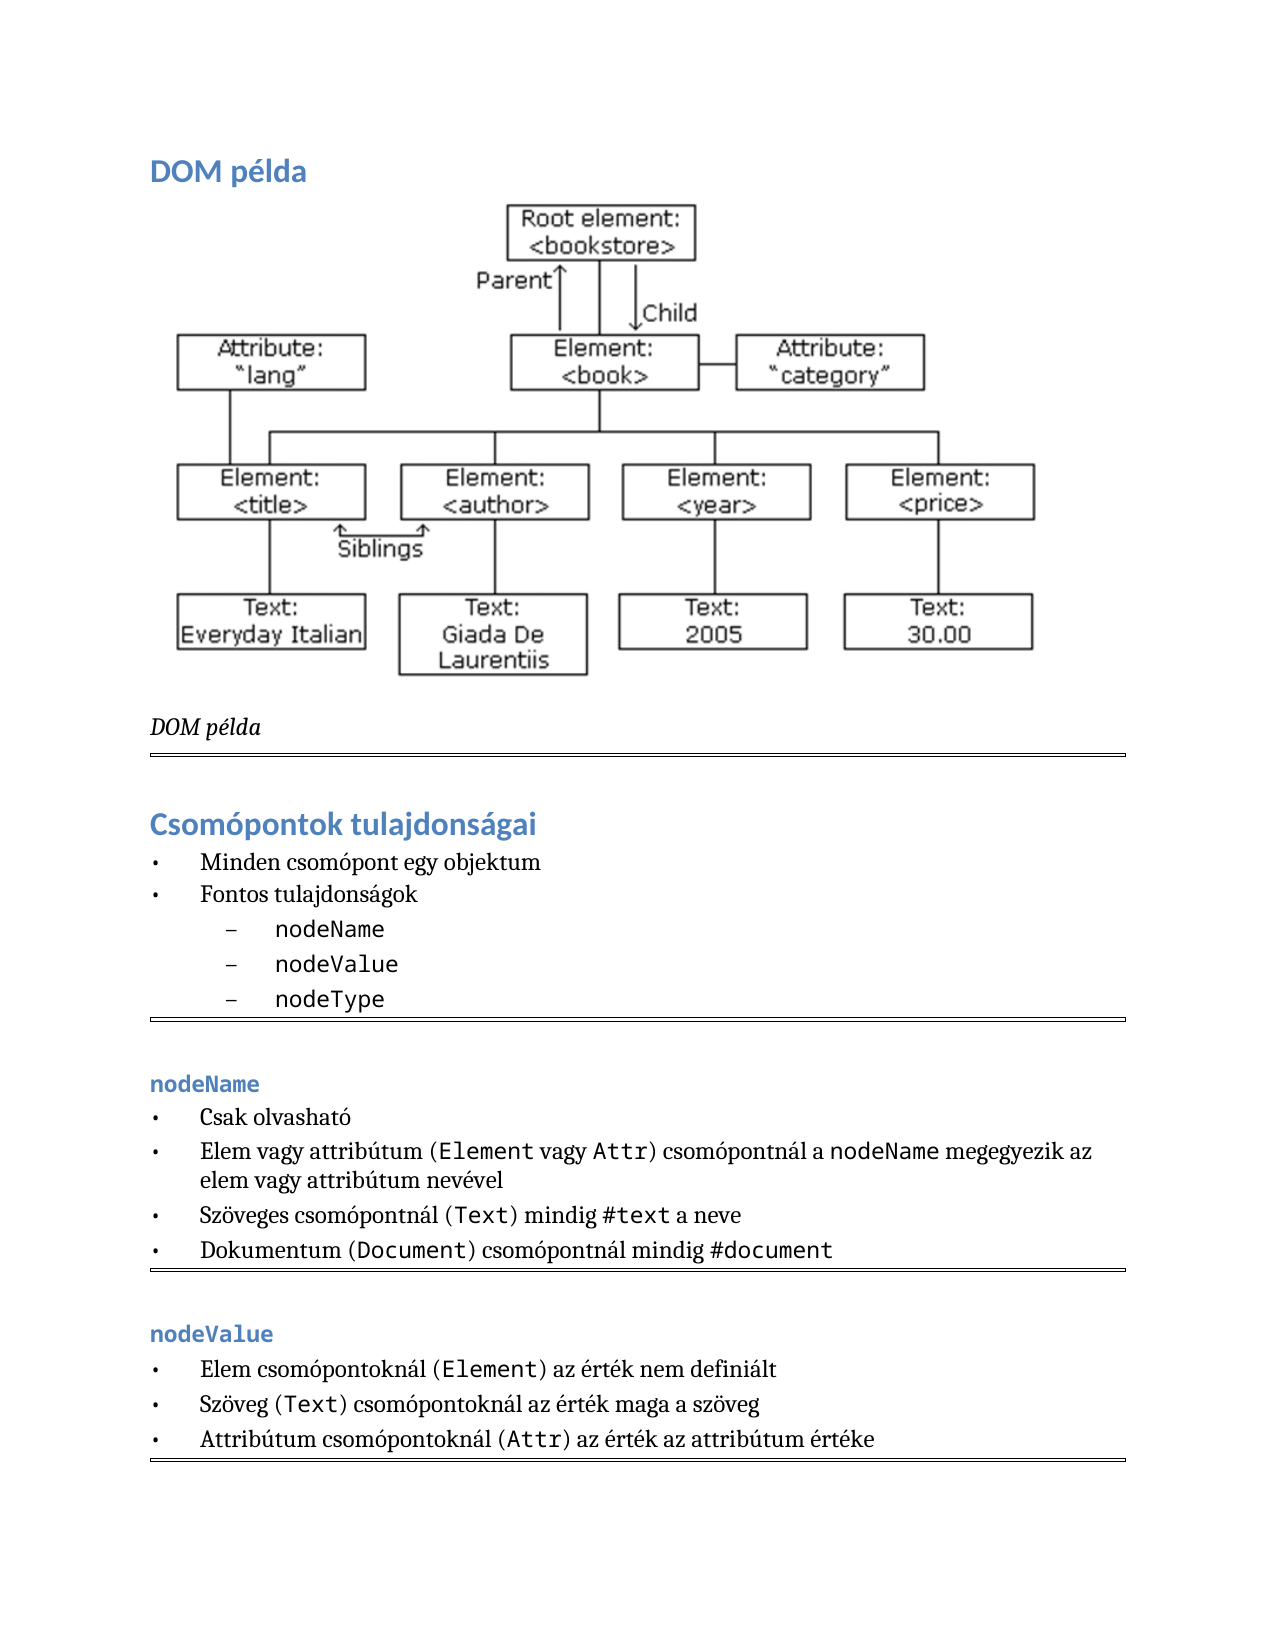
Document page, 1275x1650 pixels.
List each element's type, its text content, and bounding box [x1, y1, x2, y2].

subtitle DOM példa [150, 150, 1125, 191]
list nodeValue [225, 948, 1125, 979]
subtitle nodeValue [150, 1318, 1125, 1349]
list Minden csomópont egy objektum [150, 848, 1125, 877]
list Dokumentum (Document) csomópontnál mindig #document [150, 1234, 1125, 1265]
list nodeName [225, 913, 1125, 944]
list Elem vagy attribútum (Element vagy Attr) csomópontnál a nodeName megegyezik az elem vagy attribútum nevével [150, 1135, 1125, 1195]
list nodeType [225, 983, 1125, 1014]
list Fontos tulajdonságok [150, 880, 1125, 909]
subtitle Csomópontok tulajdonságai [150, 803, 1125, 844]
list Szöveges csomópontnál (Text) mindig #text a neve [150, 1199, 1125, 1230]
text DOM példa [150, 713, 1125, 741]
list Attribútum csomópontoknál (Attr) az érték az attribútum értéke [150, 1423, 1125, 1454]
subtitle nodeName [150, 1067, 1125, 1099]
list Csak olvasható [150, 1102, 1125, 1131]
list Szöveg (Text) csomópontoknál az érték maga a szöveg [150, 1388, 1125, 1419]
list Elem csomópontoknál (Element) az érték nem definiált [150, 1353, 1125, 1384]
picture [168, 190, 1044, 692]
